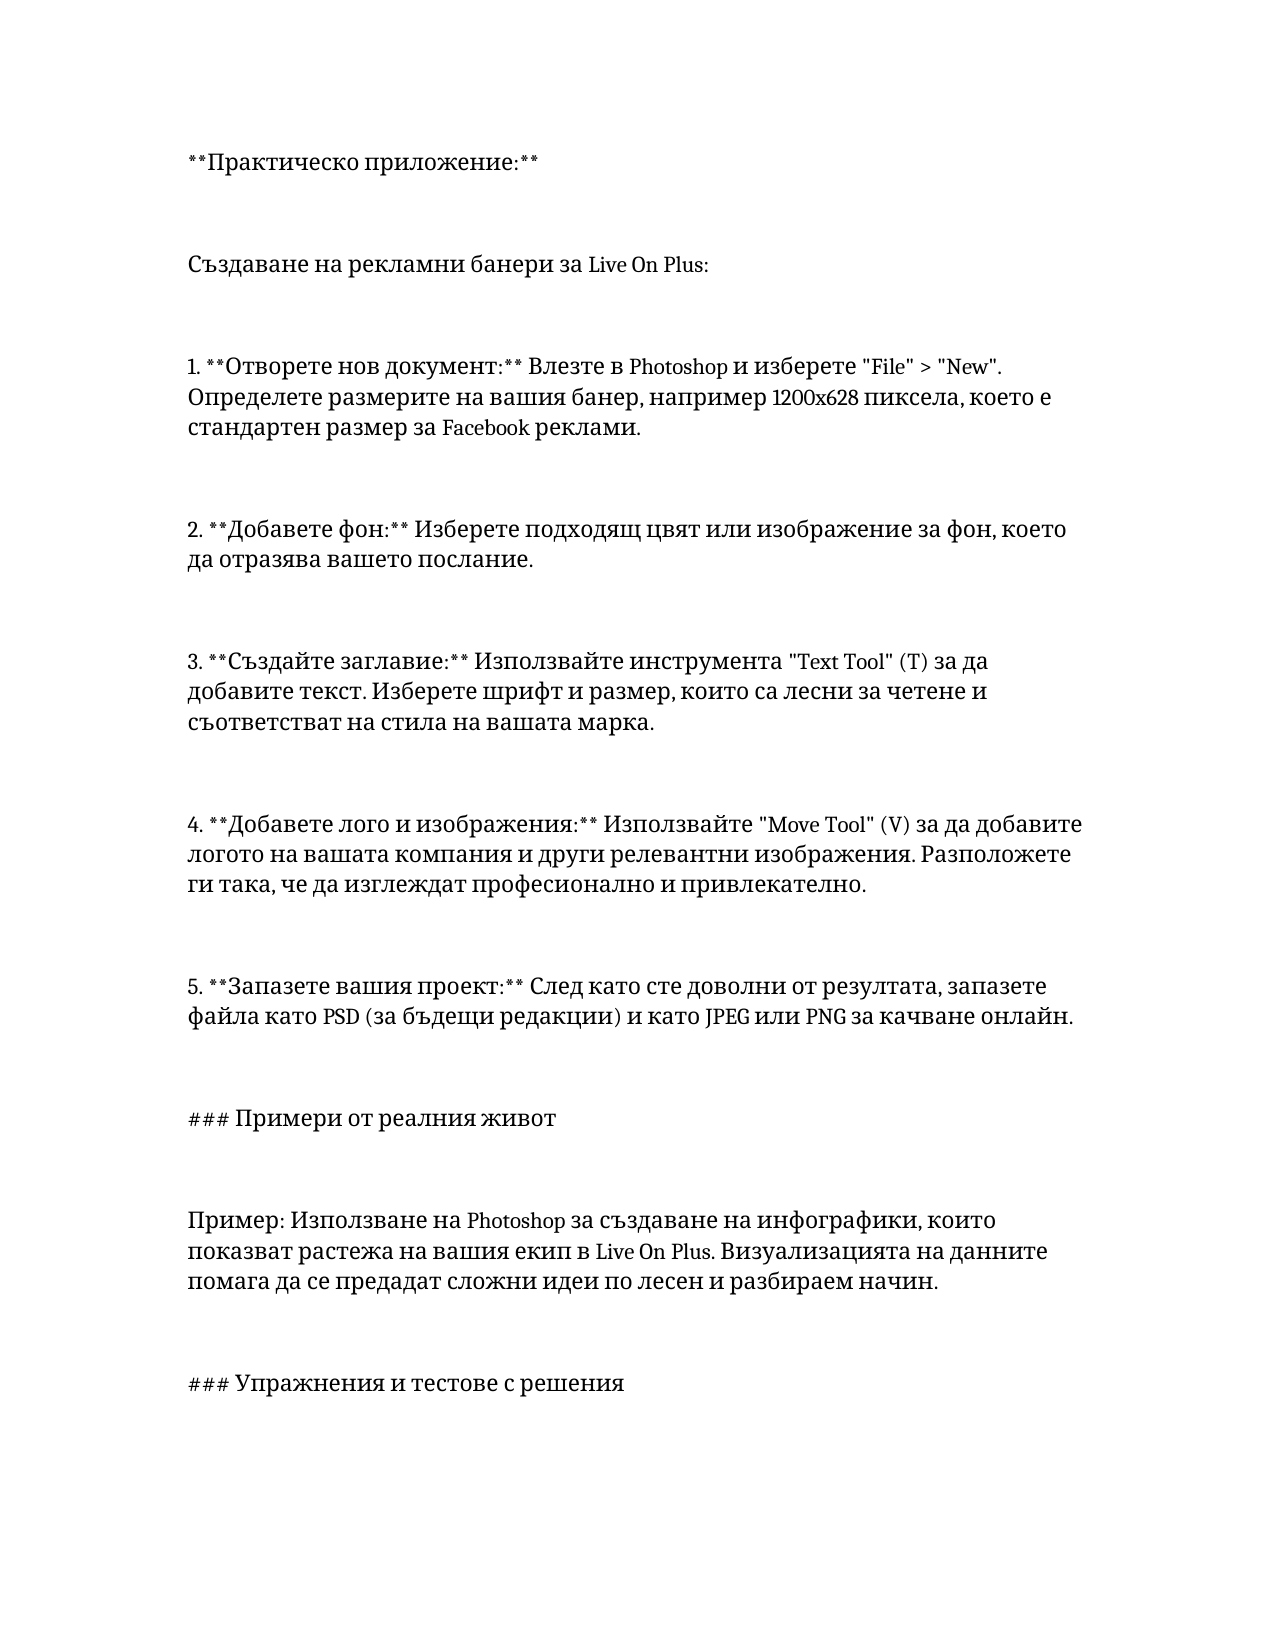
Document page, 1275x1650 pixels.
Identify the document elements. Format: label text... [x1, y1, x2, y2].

text 5. **Запазете вашия проект:** След като сте доволни от резултата, запазете файла като PSD (за бъдещи редакции) и като JPEG или PNG за качване онлайн. [187, 974, 1087, 1031]
text ### Примери от реалния живот [187, 1106, 1087, 1133]
text 4. **Добавете лого и изображения:** Използвайте "Move Tool" (V) за да добавите логото на вашата компания и други релевантни изображения. Разположете ги така, че да изглеждат професионално и привлекателно. [187, 811, 1087, 898]
text 3. **Създайте заглавие:** Използвайте инструмента "Text Tool" (T) за да добавите текст. Изберете шрифт и размер, които са лесни за четене и съответстват на стила на вашата марка. [187, 649, 1087, 736]
text ### Упражнения и тестове с решения [187, 1371, 1087, 1397]
text 1. **Отворете нов документ:** Влезте в Photoshop и изберете "File" > "New". Определете размерите на вашия банер, например 1200x628 пиксела, което е стандартен размер за Facebook реклами. [187, 354, 1087, 441]
text 2. **Добавете фон:** Изберете подходящ цвят или изображение за фон, което да отразява вашето послание. [187, 517, 1087, 573]
text Създаване на рекламни банери за Live On Plus: [187, 252, 1087, 278]
text **Практическо приложение:** [187, 150, 1087, 176]
text Пример: Използване на Photoshop за създаване на инфографики, които показват растежа на вашия екип в Live On Plus. Визуализацията на данните помага да се предадат сложни идеи по лесен и разбираем начин. [187, 1208, 1087, 1295]
